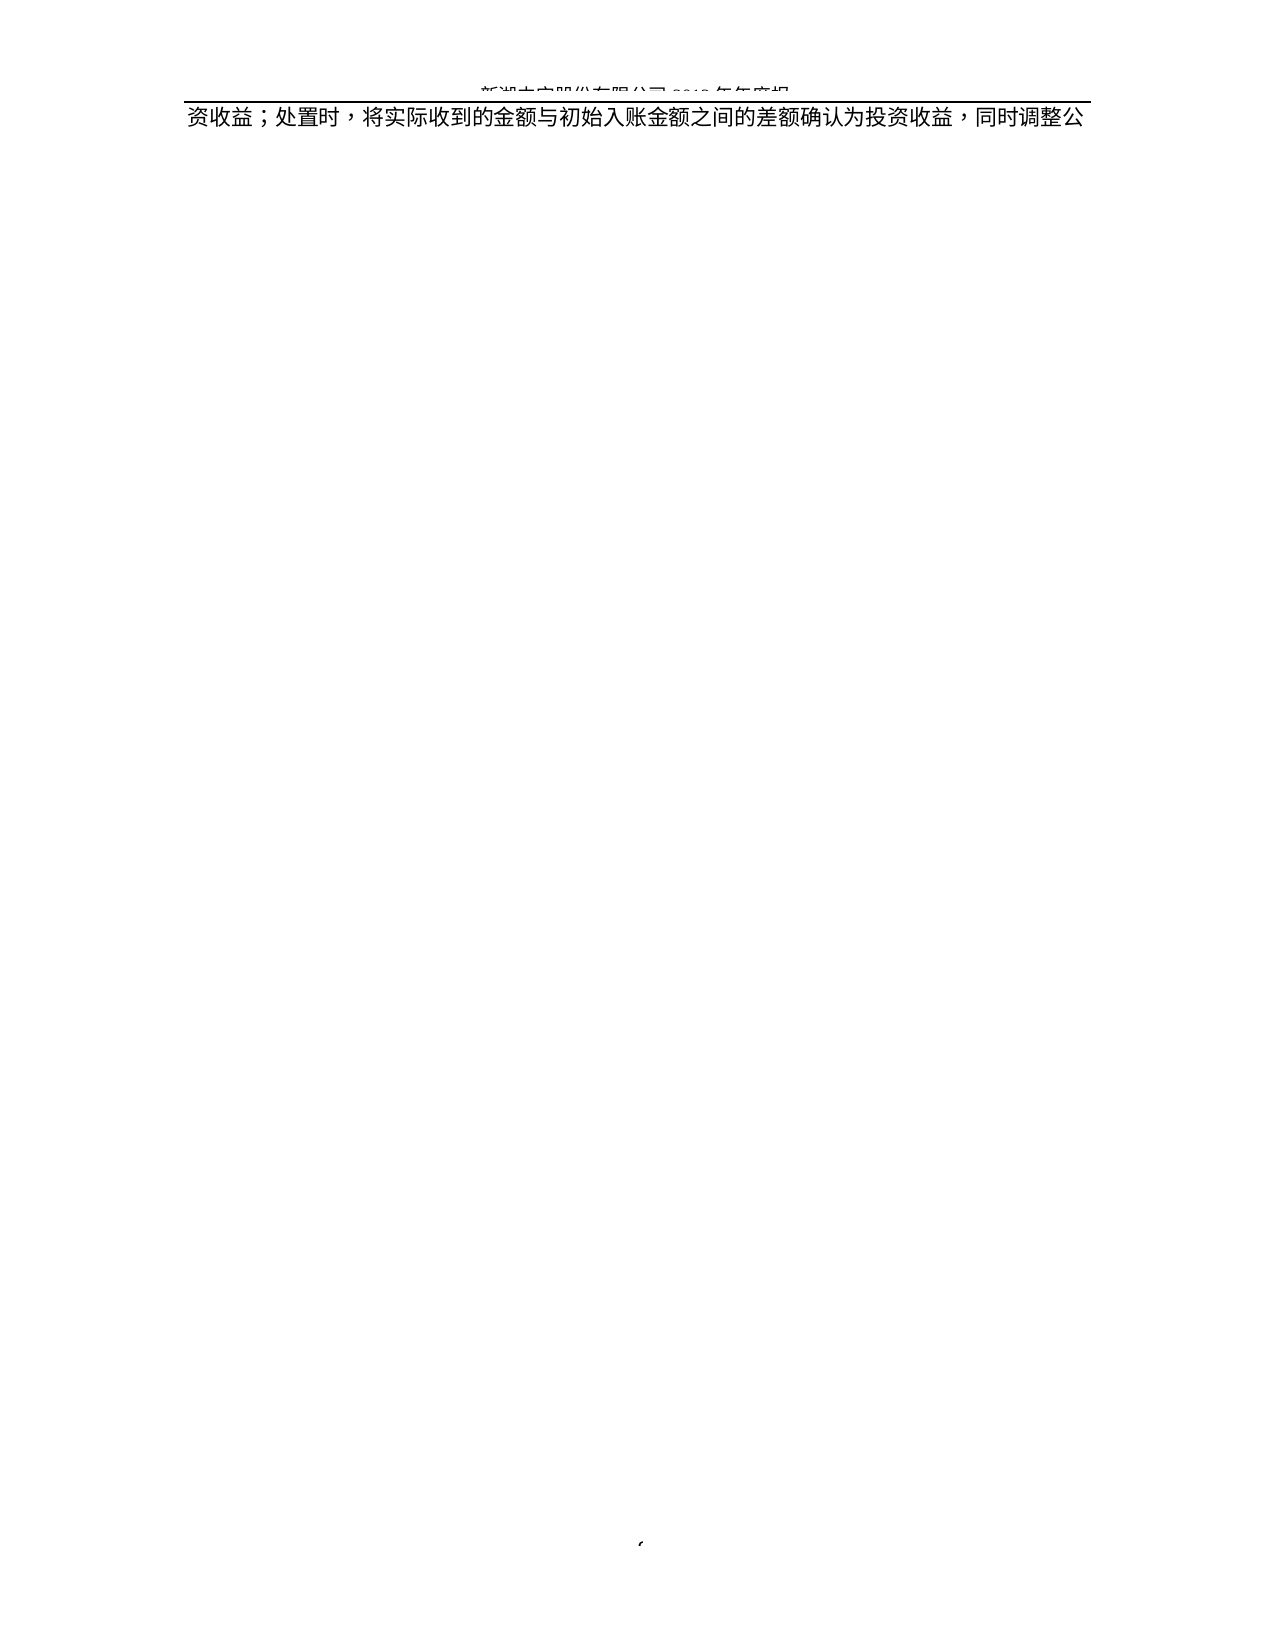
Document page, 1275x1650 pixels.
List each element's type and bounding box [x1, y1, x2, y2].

text [187, 102, 1085, 132]
